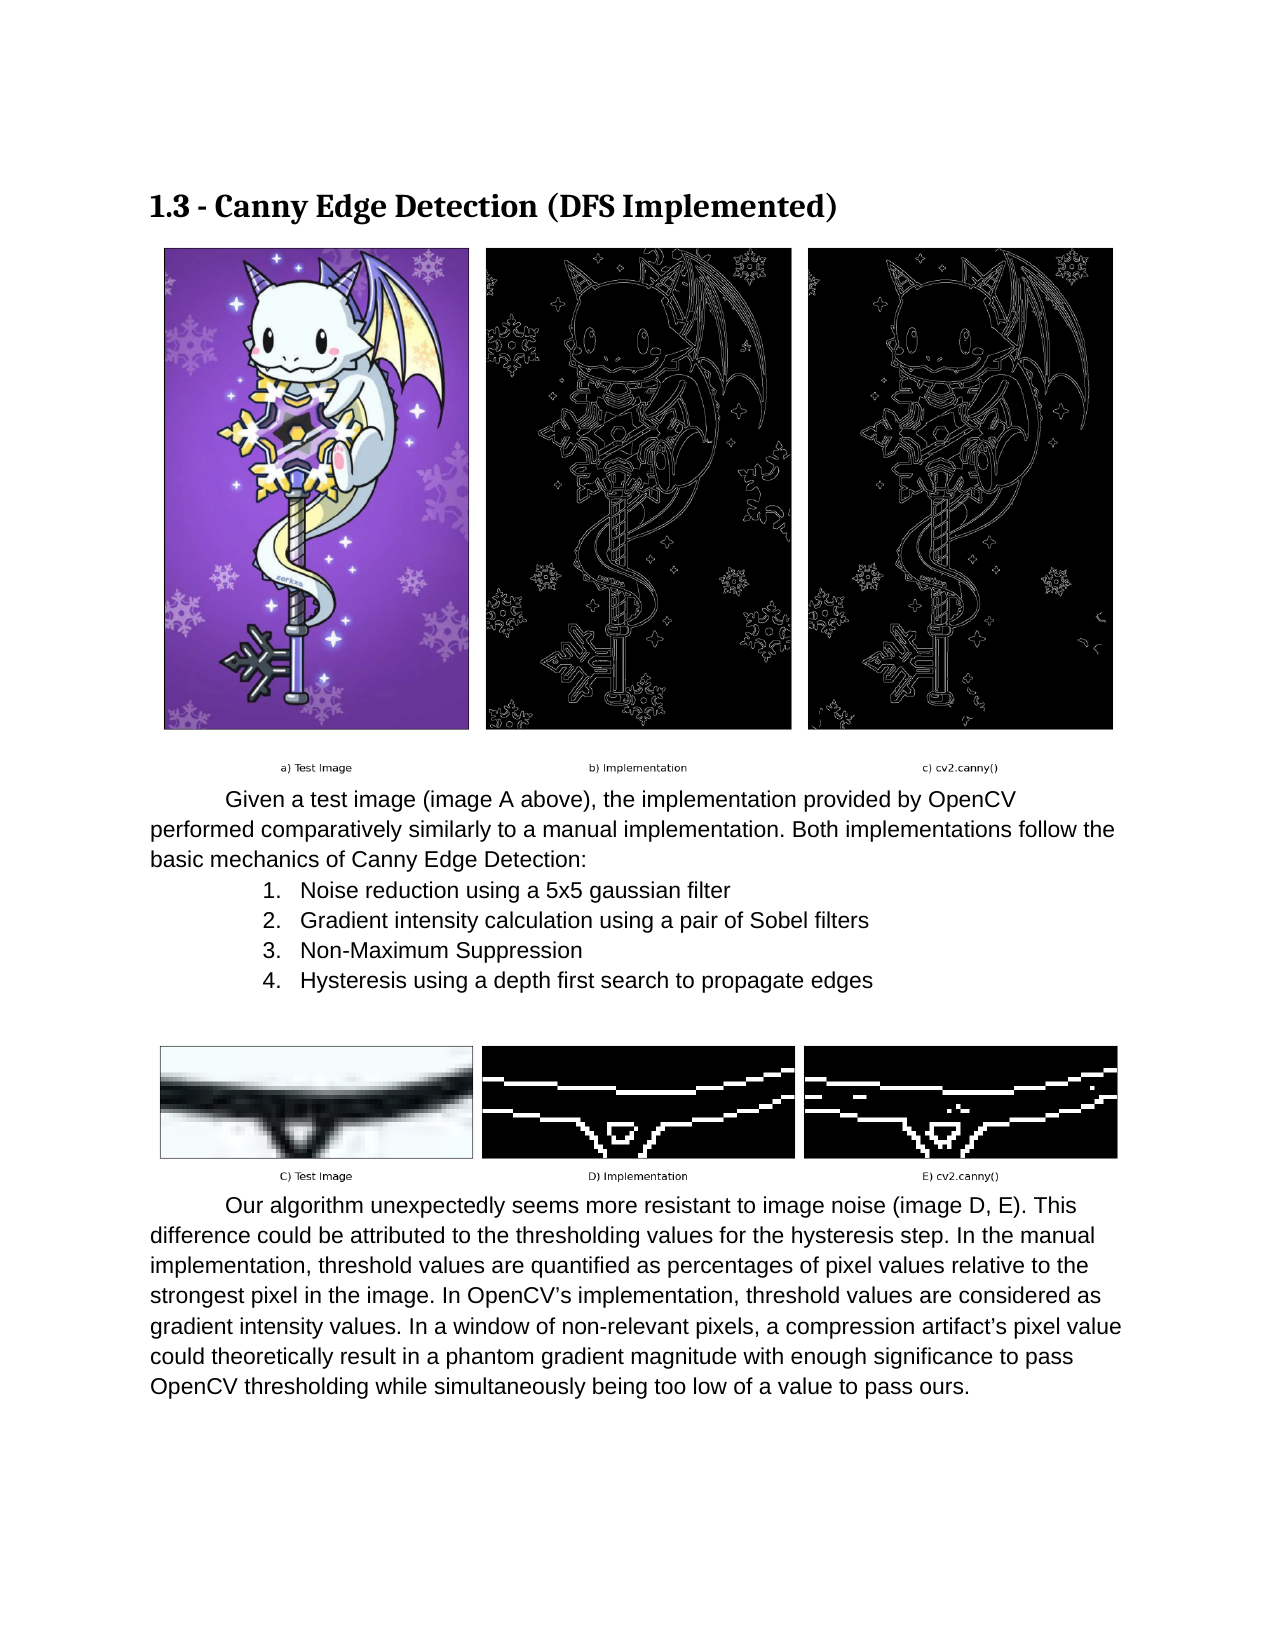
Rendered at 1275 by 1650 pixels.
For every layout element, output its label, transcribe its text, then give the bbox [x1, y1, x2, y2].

list Gradient intensity calculation using a pair of Sobel filters [262, 907, 1125, 933]
text Given a test image (image A above), the implementation provided by OpenCV performed comparatively similarly to a manual implementation. Both implementations follow the basic mechanics of Canny Edge Detection: [150, 786, 1125, 873]
picture [150, 1027, 1125, 1188]
subtitle 1.3 - Canny Edge Detection (DFS Implemented) [150, 187, 1125, 226]
list Noise reduction using a 5x5 gaussian filter [262, 877, 1125, 903]
picture [150, 238, 1125, 782]
list Non-Maximum Suppression [262, 937, 1125, 963]
text Our algorithm unexpectedly seems more resistant to image noise (image D, E). This difference could be attributed to the thresholding values for the hysteresis step. In the manual implementation, threshold values are quantified as percentages of pixel values relative to the strongest pixel in the image. In OpenCV’s implementation, threshold values are considered as gradient intensity values. In a window of non-relevant pixels, a compression artifact’s pixel value could theoretically result in a phantom gradient magnitude with enough significance to pass OpenCV thresholding while simultaneously being too low of a value to pass ours. [150, 1192, 1125, 1399]
list Hysteresis using a depth first search to propagate edges [262, 967, 1125, 993]
